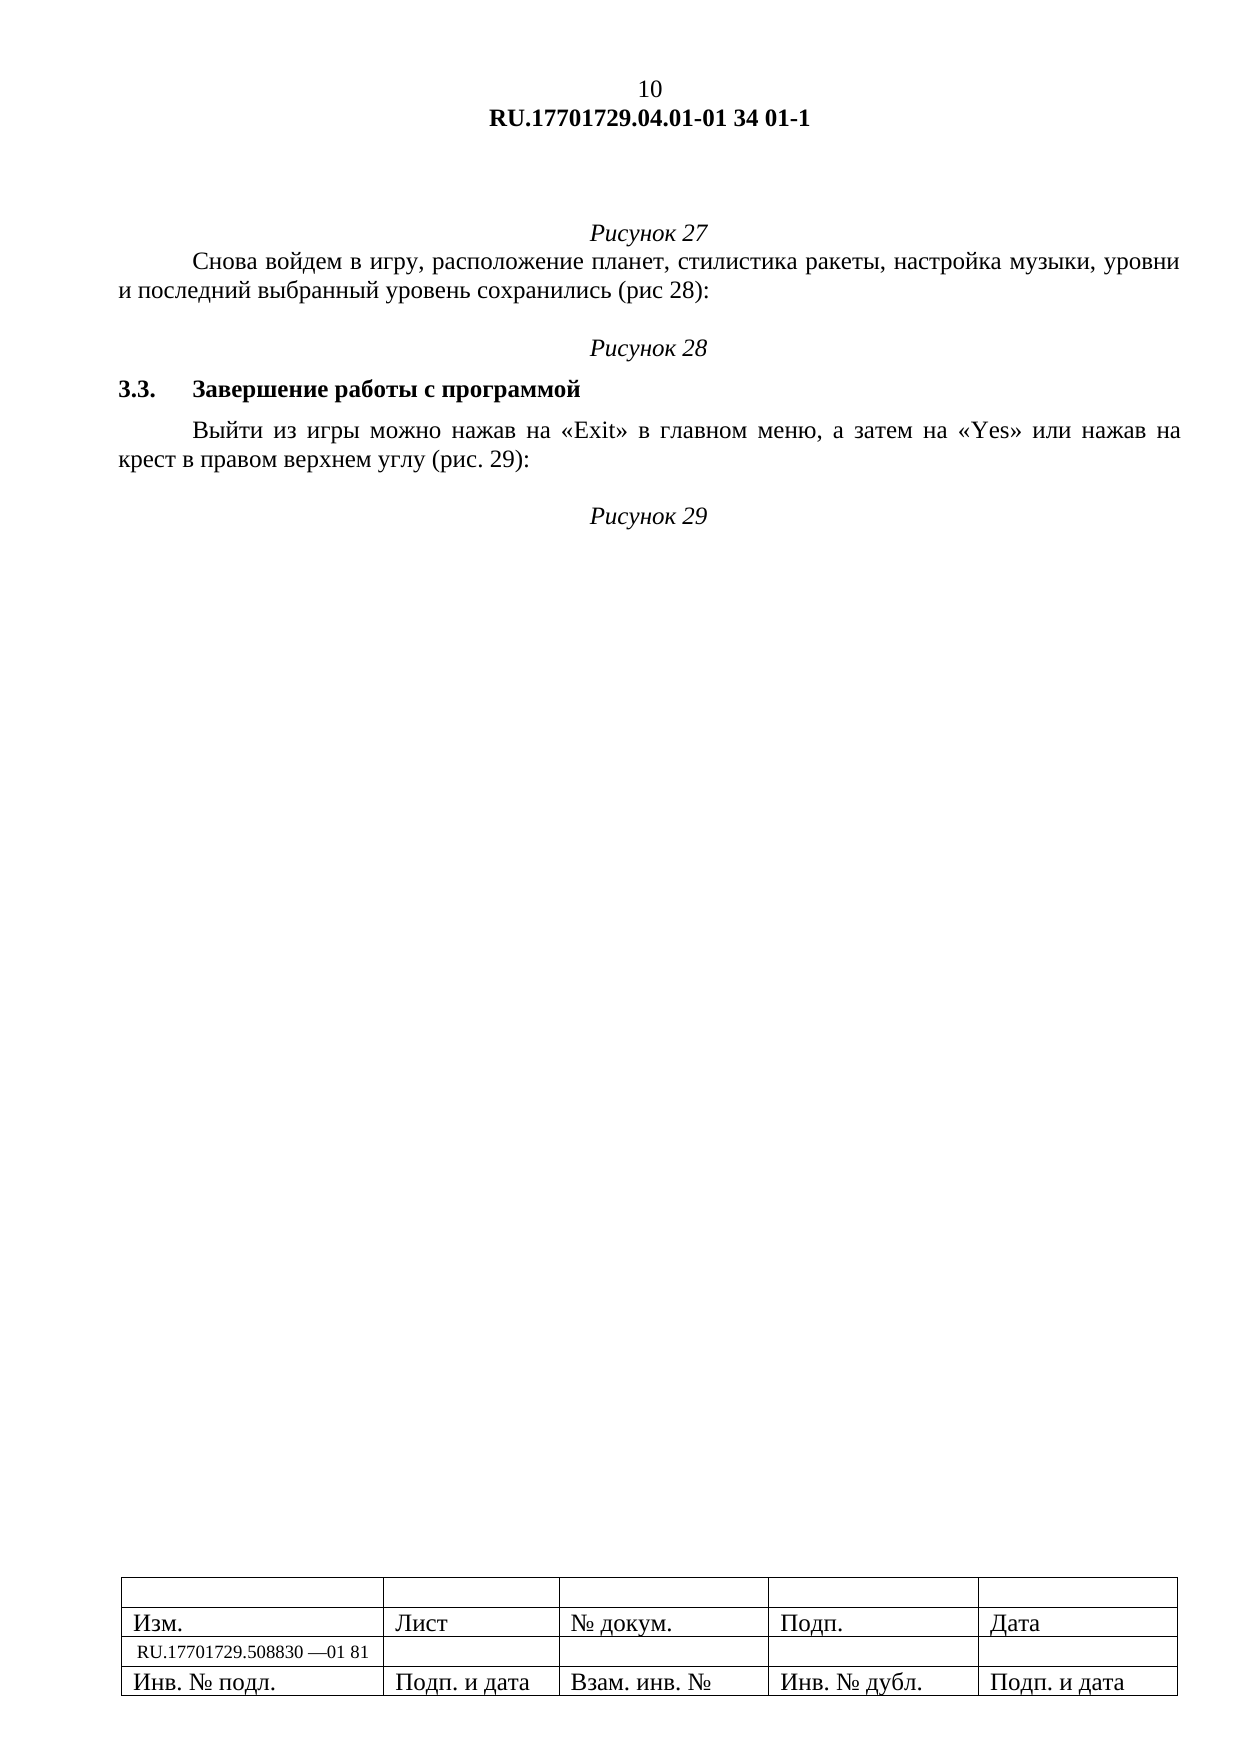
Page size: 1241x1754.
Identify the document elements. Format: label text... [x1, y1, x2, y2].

subtitle Завершение работы с программой [118, 374, 1181, 403]
text Рисунок 28 [118, 333, 1181, 361]
text Выйти из игры можно нажав на «Exit» в главном меню, а затем на «Yes» или нажав на крест в правом верхнем углу (рис. 29): [118, 415, 1181, 473]
text Снова войдем в игру, расположение планет, стилистика ракеты, настройка музыки, уровни и последний выбранный уровень сохранились (рис 28): [118, 246, 1181, 304]
text Рисунок 29 [118, 501, 1181, 530]
text Рисунок 27 [118, 218, 1181, 246]
